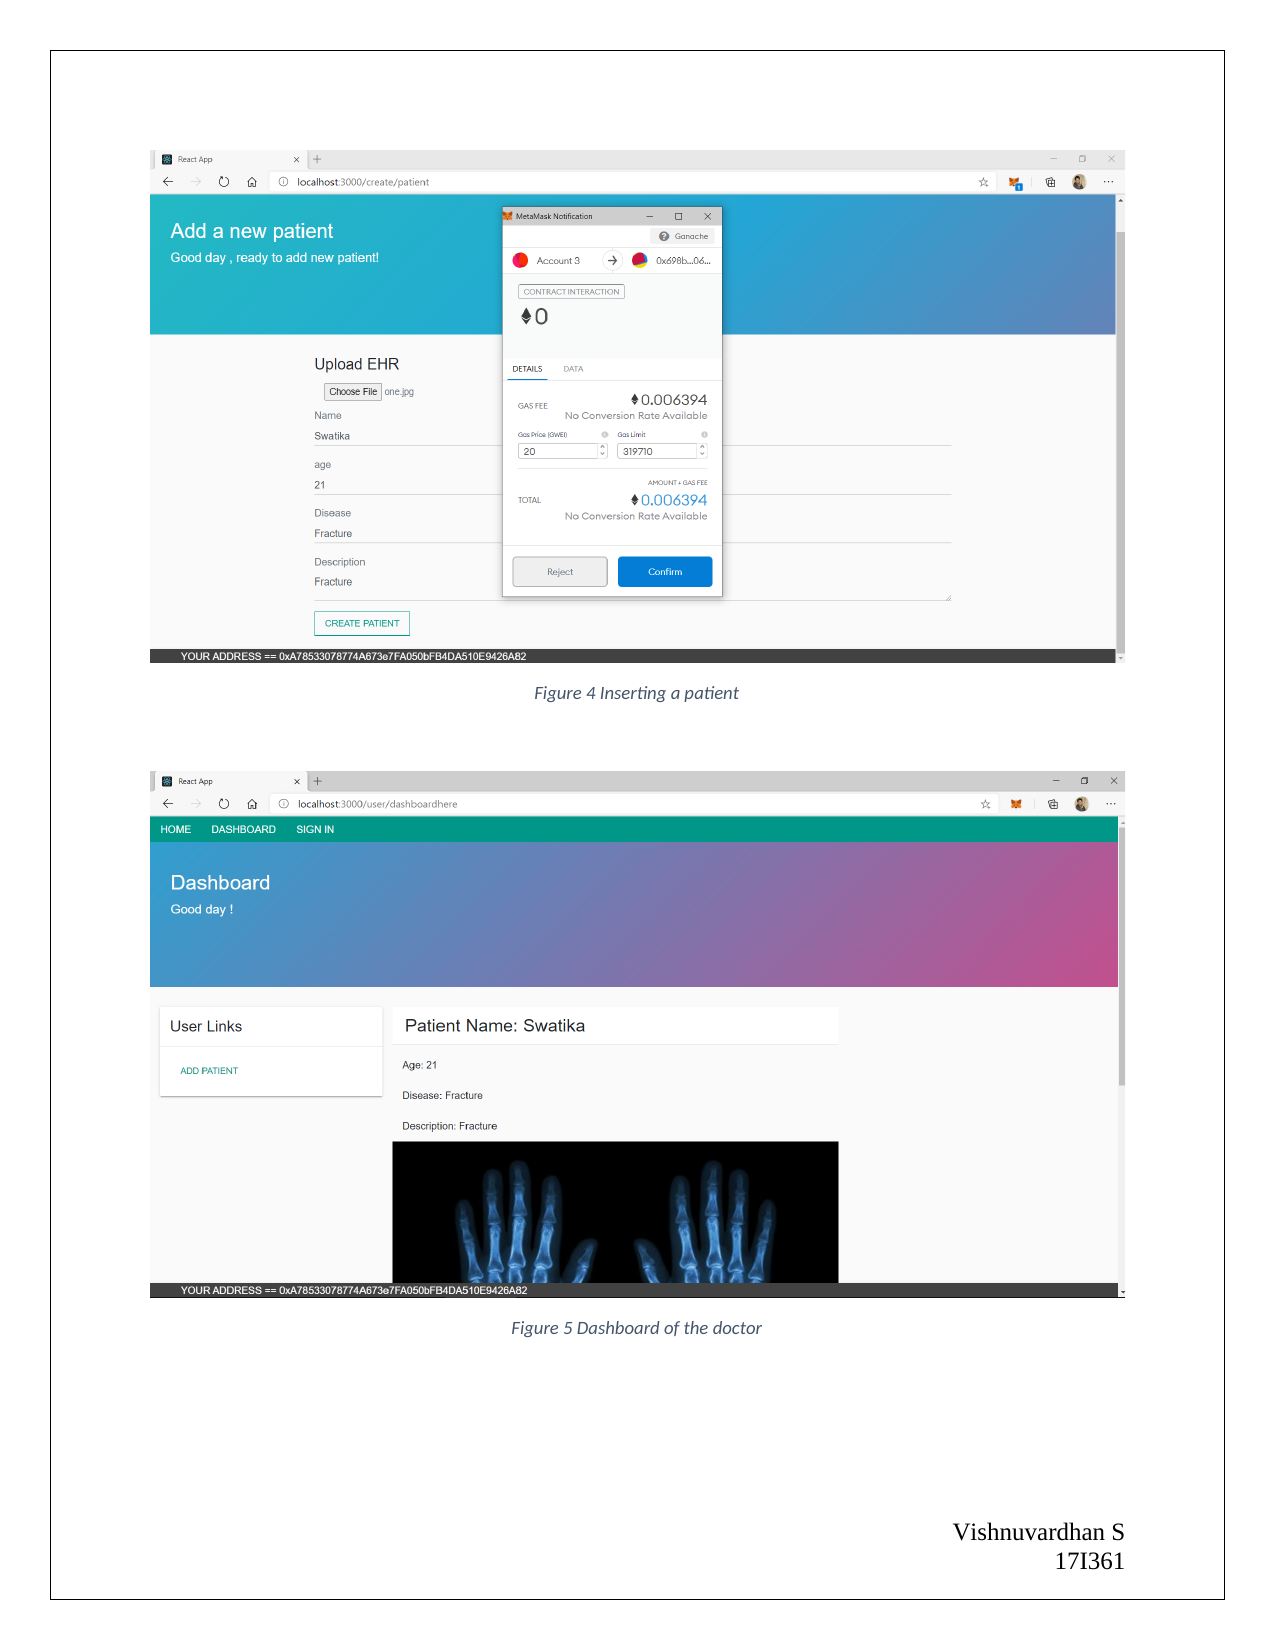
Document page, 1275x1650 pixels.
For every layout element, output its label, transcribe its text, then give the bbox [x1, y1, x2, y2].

text Figure 5 Dashboard of the doctor [150, 1316, 1125, 1339]
picture [150, 771, 1125, 1298]
text Figure 4 Inserting a patient [150, 681, 1125, 704]
picture [150, 150, 1125, 663]
